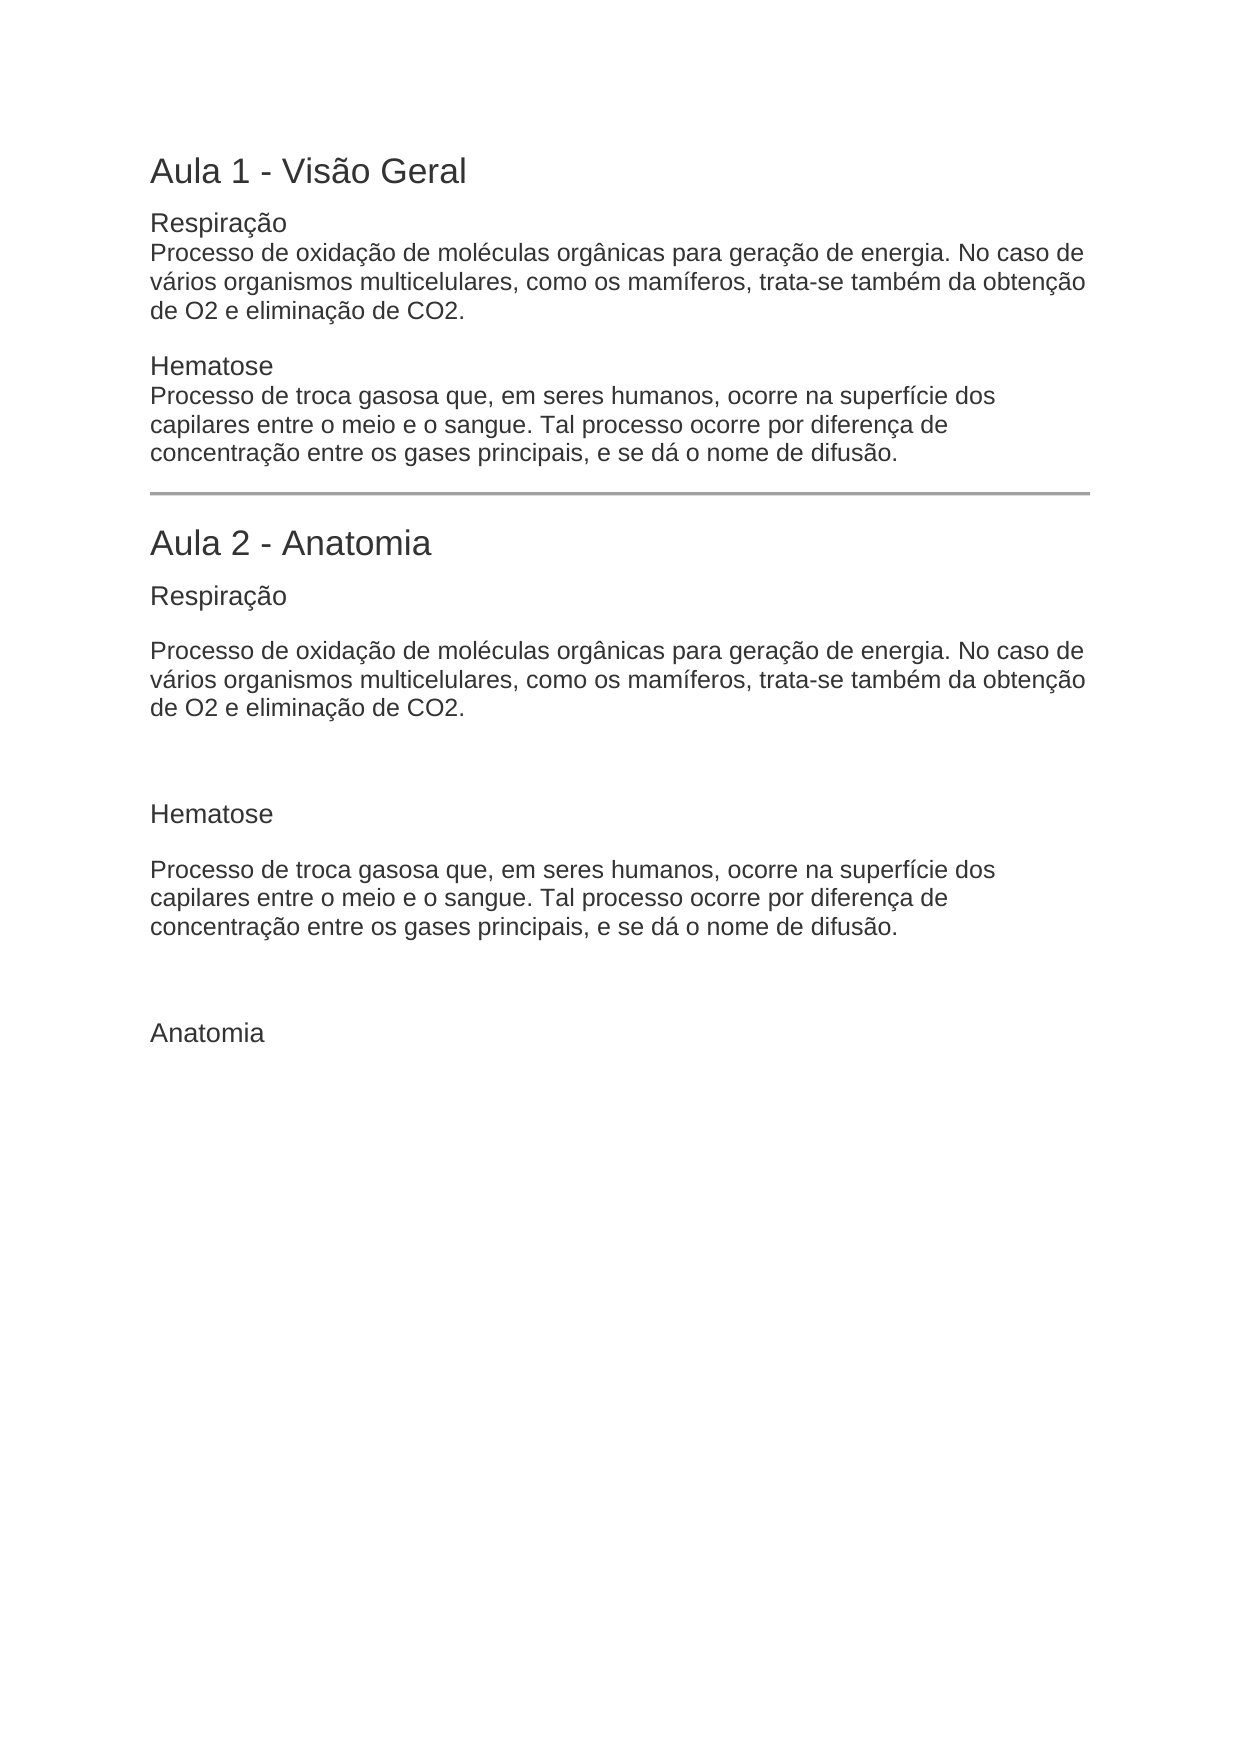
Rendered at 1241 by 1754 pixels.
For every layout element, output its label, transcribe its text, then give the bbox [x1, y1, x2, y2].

subtitle Aula 1 - Visão Geral [150, 150, 1090, 191]
text Anatomia [150, 1017, 1090, 1048]
text Processo de oxidação de moléculas orgânicas para geração de energia. No caso de vários organismos multicelulares, como os mamíferos, trata-se também da obtenção de O2 e eliminação de CO2. [150, 636, 1090, 722]
text Processo de troca gasosa que, em seres humanos, ocorre na superfície dos capilares entre o meio e o sangue. Tal processo ocorre por diferença de concentração entre os gases principais, e se dá o nome de difusão. [150, 855, 1090, 941]
text Respiração [150, 579, 1090, 611]
text Respiração Processo de oxidação de moléculas orgânicas para geração de energia. No caso de vários organismos multicelulares, como os mamíferos, trata-se também da obtenção de O2 e eliminação de CO2. [150, 207, 1090, 325]
text Hematose [150, 798, 1090, 830]
text Hematose Processo de troca gasosa que, em seres humanos, ocorre na superfície dos capilares entre o meio e o sangue. Tal processo ocorre por diferença de concentração entre os gases principais, e se dá o nome de difusão. [150, 350, 1090, 467]
subtitle Aula 2 - Anatomia [150, 522, 1090, 563]
